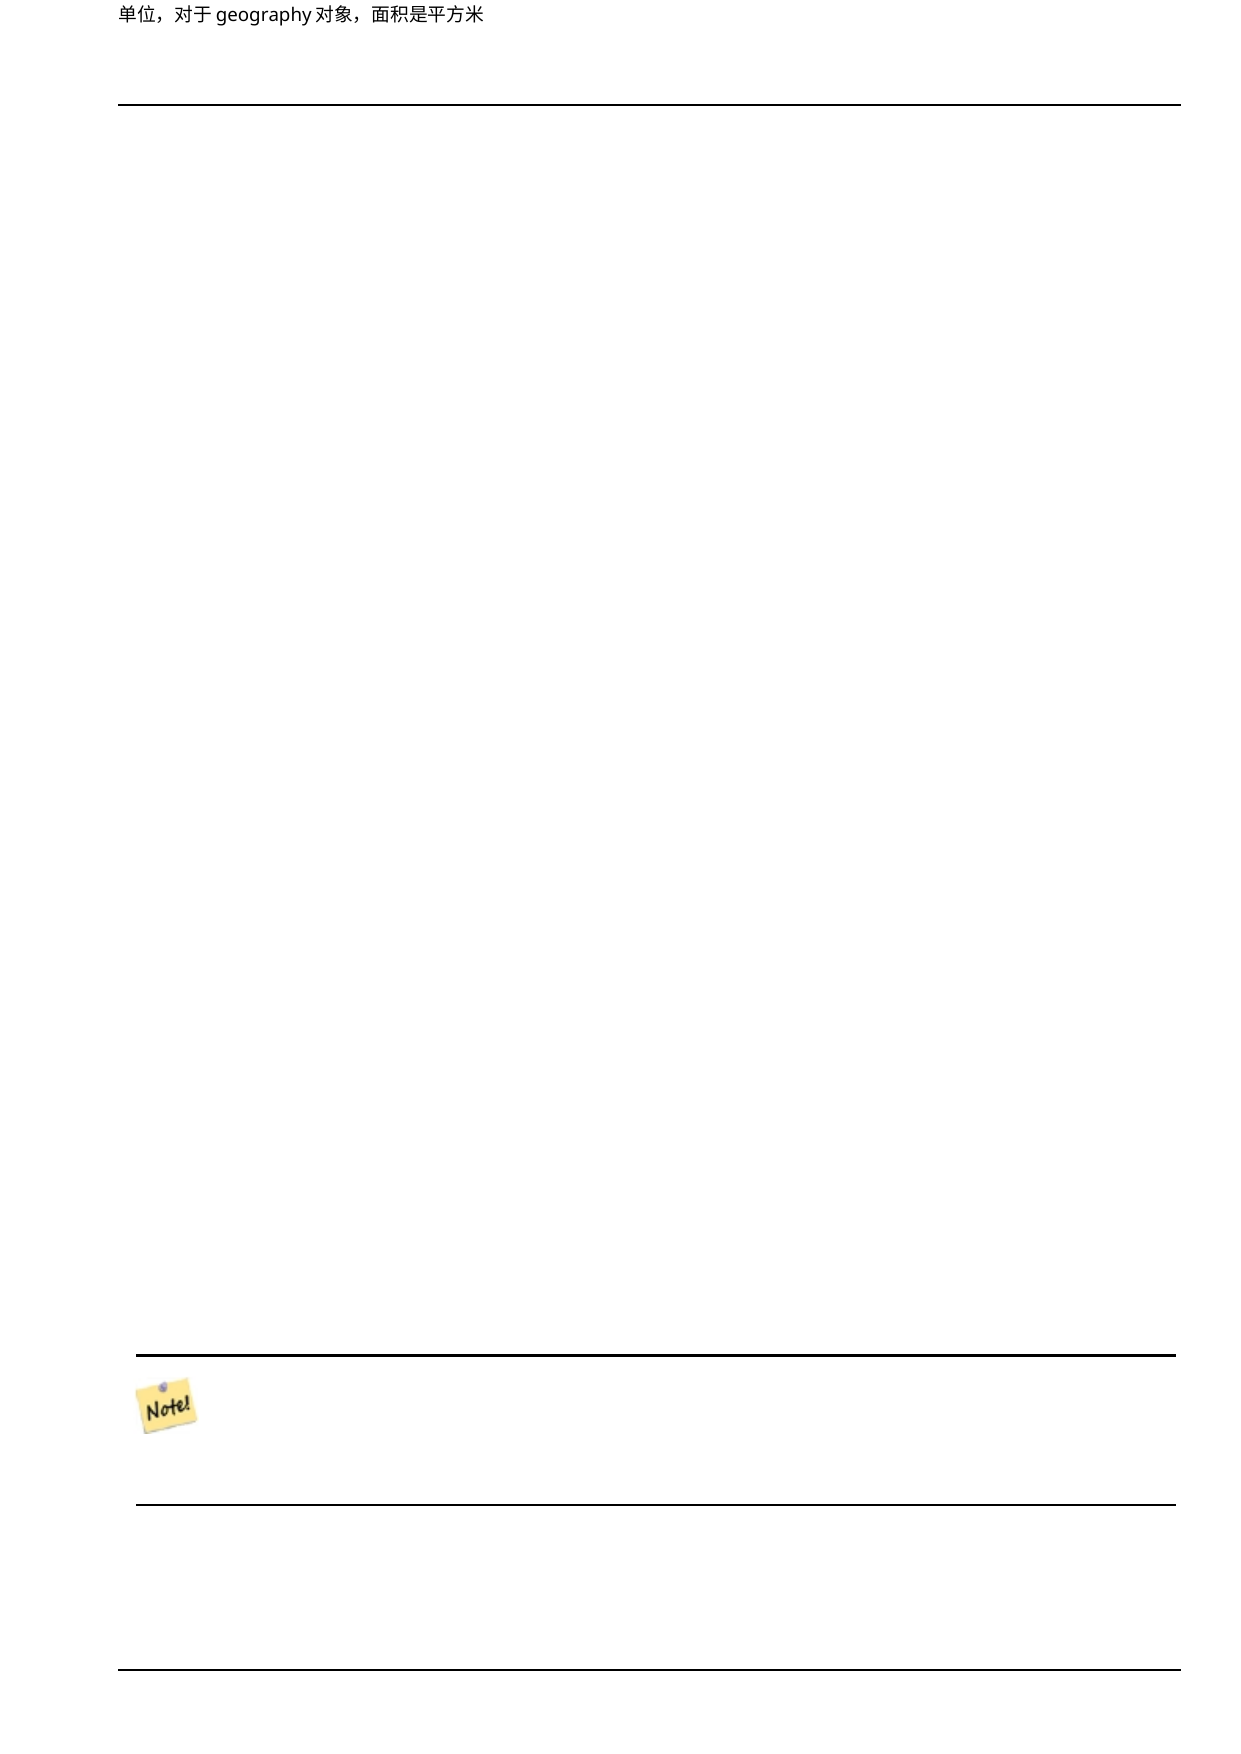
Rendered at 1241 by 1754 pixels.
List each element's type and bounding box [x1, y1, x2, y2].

picture [133, 1376, 199, 1434]
text [118, 0, 1131, 27]
